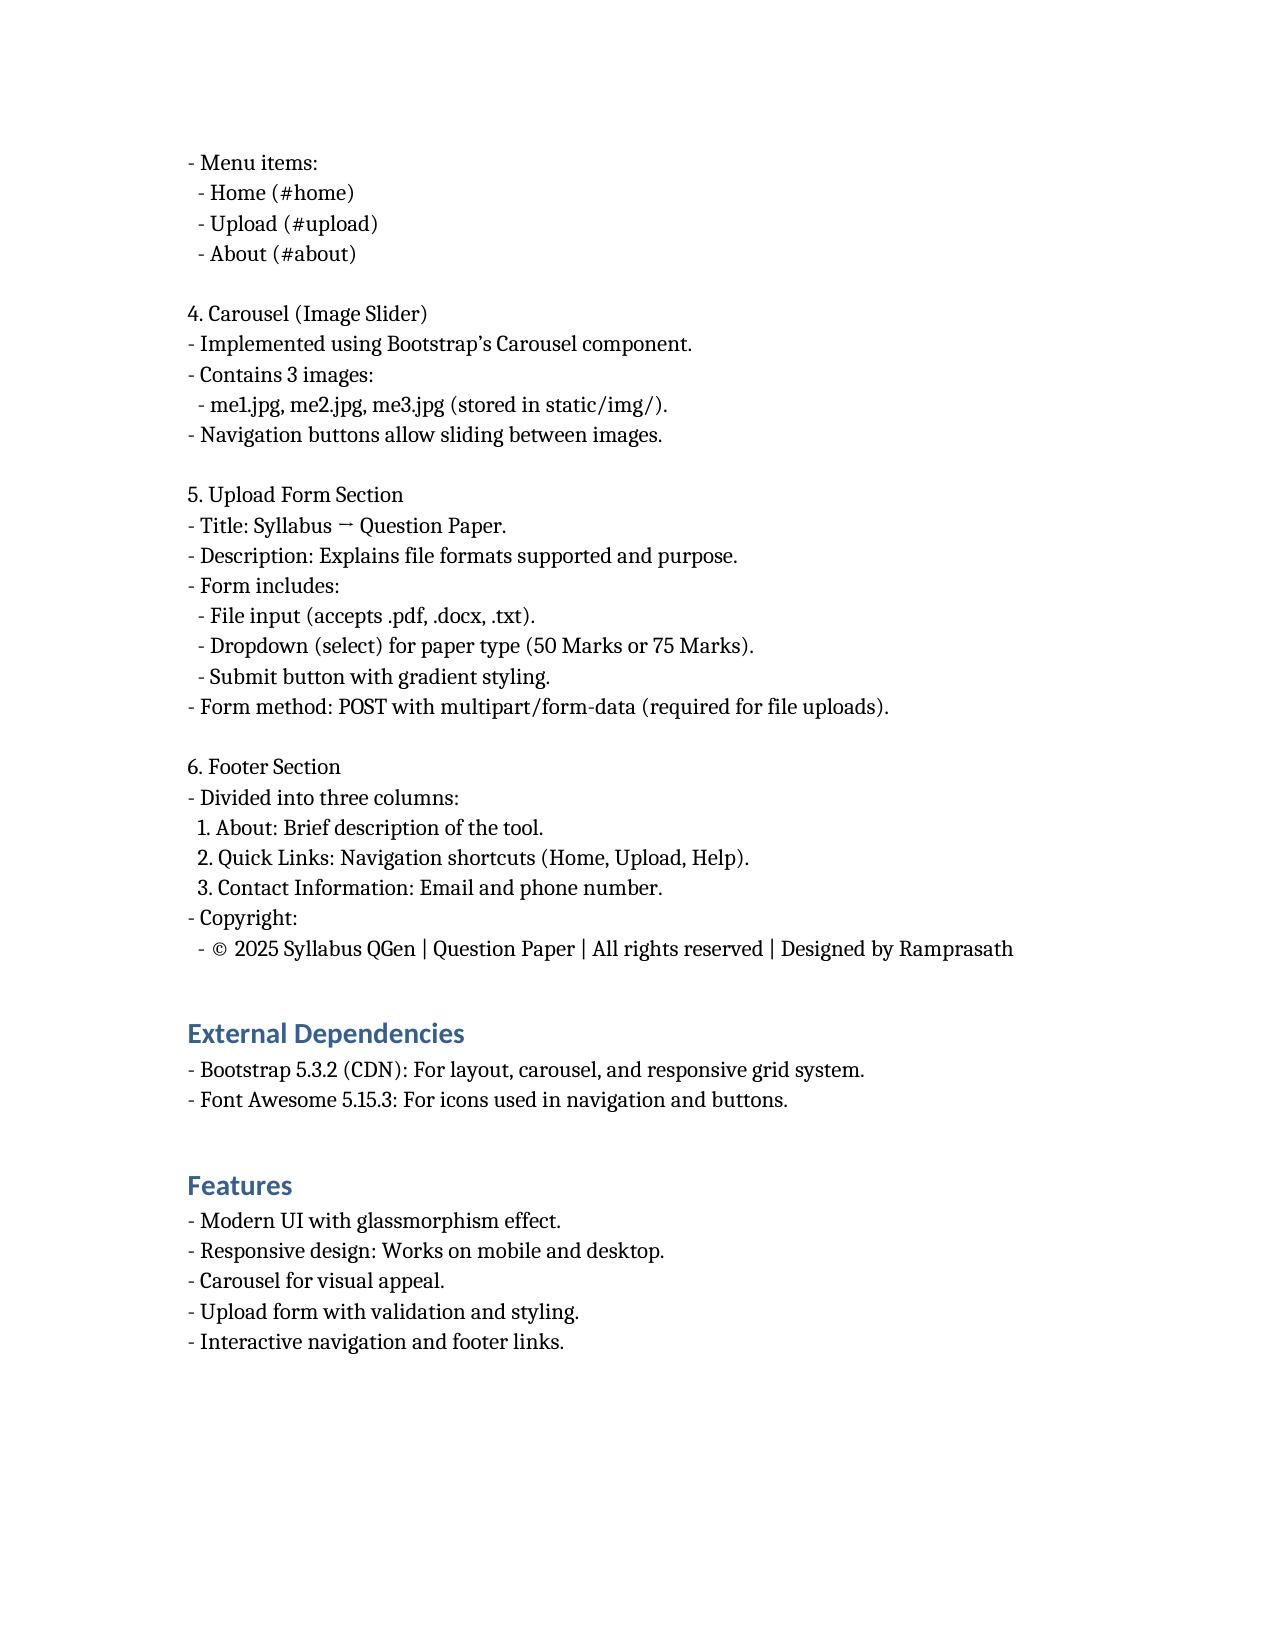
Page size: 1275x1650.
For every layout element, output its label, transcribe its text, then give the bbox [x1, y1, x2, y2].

subtitle Features [187, 1167, 1087, 1203]
text - Modern UI with glassmorphism effect. - Responsive design: Works on mobile and desktop. - Carousel for visual appeal. - Upload form with validation and styling. - Interactive navigation and footer links. [187, 1208, 1087, 1355]
text - Bootstrap 5.3.2 (CDN): For layout, carousel, and responsive grid system. - Font Awesome 5.15.3: For icons used in navigation and buttons. [187, 1057, 1087, 1113]
subtitle External Dependencies [187, 1016, 1087, 1051]
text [187, 150, 1087, 962]
